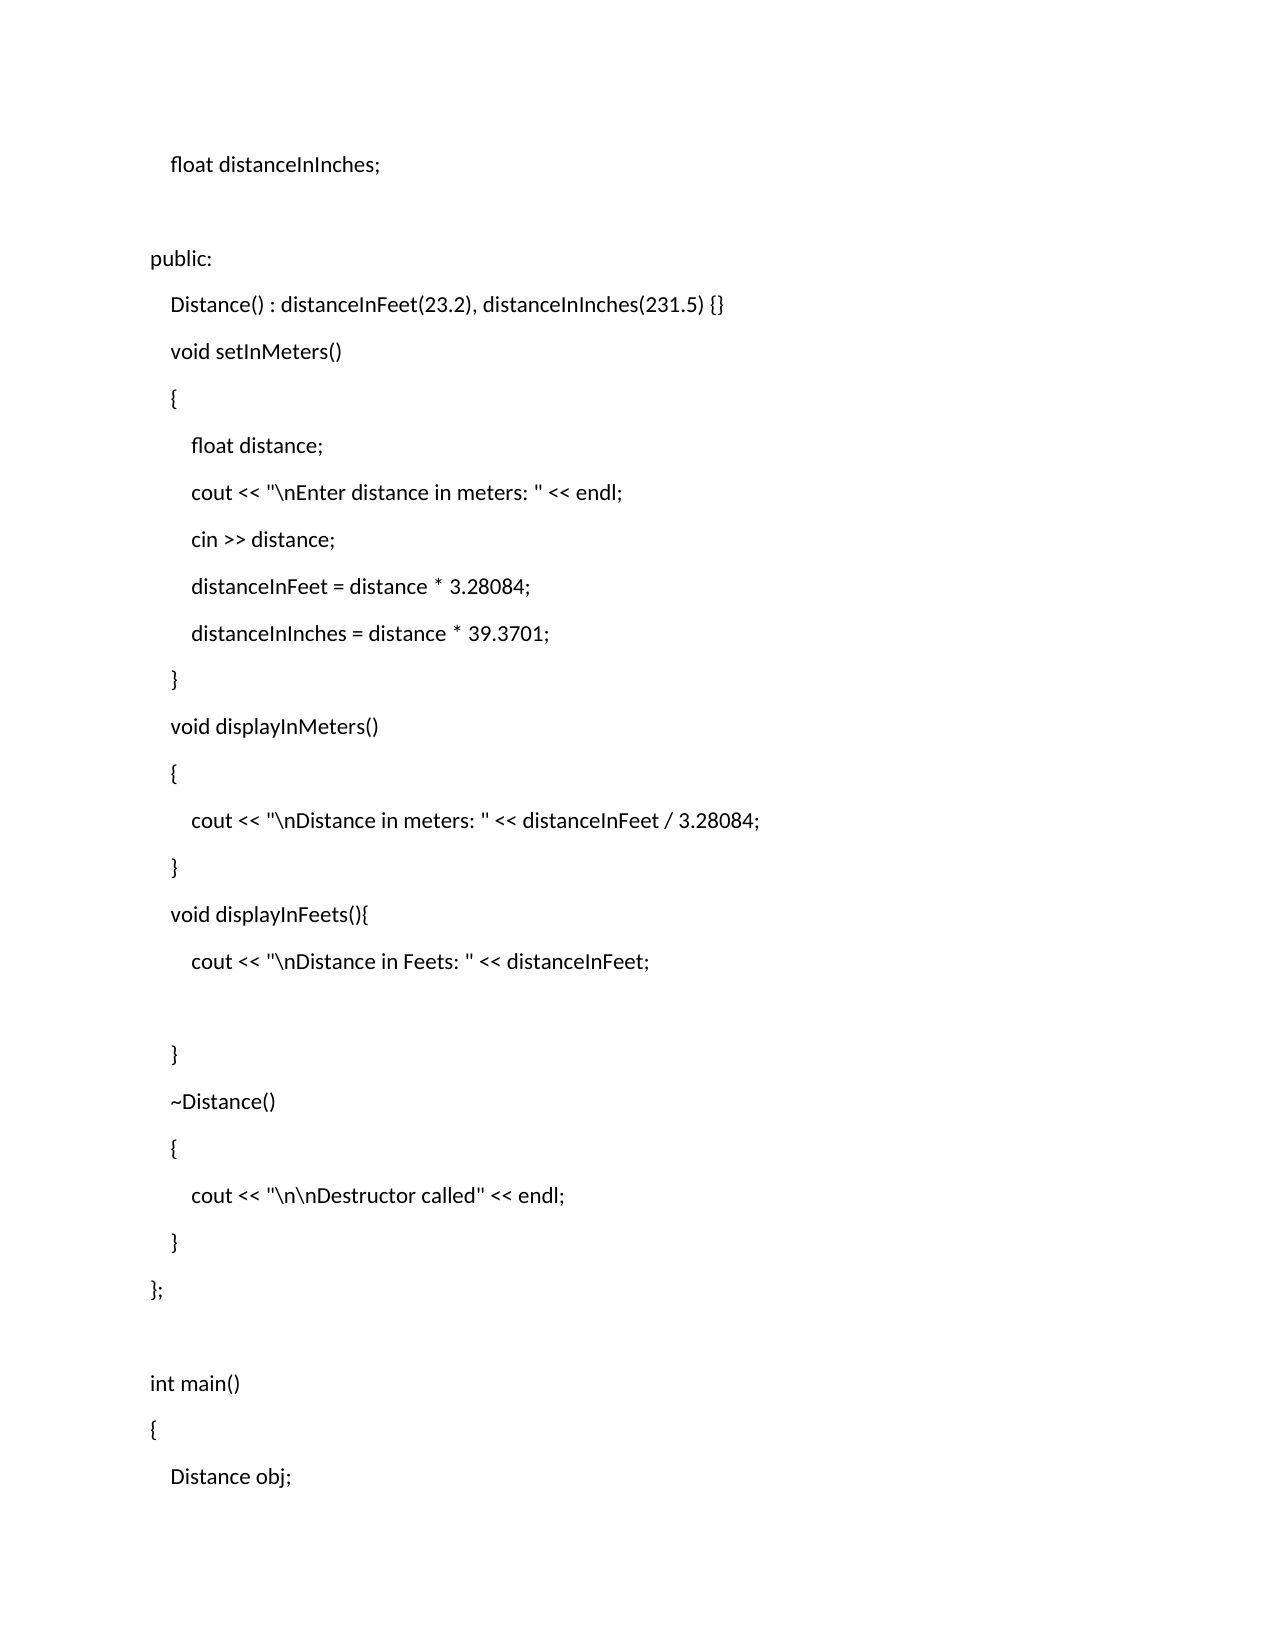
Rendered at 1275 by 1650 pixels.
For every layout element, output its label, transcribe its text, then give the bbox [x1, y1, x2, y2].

text float distanceInInches; [150, 150, 1125, 178]
text }; [150, 1275, 1125, 1303]
text cout << "\n\nDestructor called" << endl; [150, 1181, 1125, 1209]
text ~Distance() [150, 1087, 1125, 1116]
text } [150, 853, 1125, 881]
text void displayInMeters() [150, 712, 1125, 741]
text } [150, 1228, 1125, 1256]
text { [150, 759, 1125, 787]
text cout << "\nEnter distance in meters: " << endl; [150, 478, 1125, 506]
text Distance() : distanceInFeet(23.2), distanceInInches(231.5) {} [150, 291, 1125, 319]
text distanceInInches = distance * 39.3701; [150, 619, 1125, 647]
text distanceInFeet = distance * 3.28084; [150, 572, 1125, 600]
text { [150, 384, 1125, 412]
text cout << "\nDistance in meters: " << distanceInFeet / 3.28084; [150, 806, 1125, 834]
text float distance; [150, 431, 1125, 459]
text cout << "\nDistance in Feets: " << distanceInFeet; [150, 947, 1125, 975]
text } [150, 666, 1125, 694]
text void setInMeters() [150, 337, 1125, 366]
text public: [150, 244, 1125, 272]
text int main() [150, 1369, 1125, 1397]
text } [150, 1041, 1125, 1069]
text { [150, 1416, 1125, 1444]
text { [150, 1134, 1125, 1162]
text cin >> distance; [150, 525, 1125, 553]
text void displayInFeets(){ [150, 900, 1125, 928]
text Distance obj; [150, 1462, 1125, 1491]
